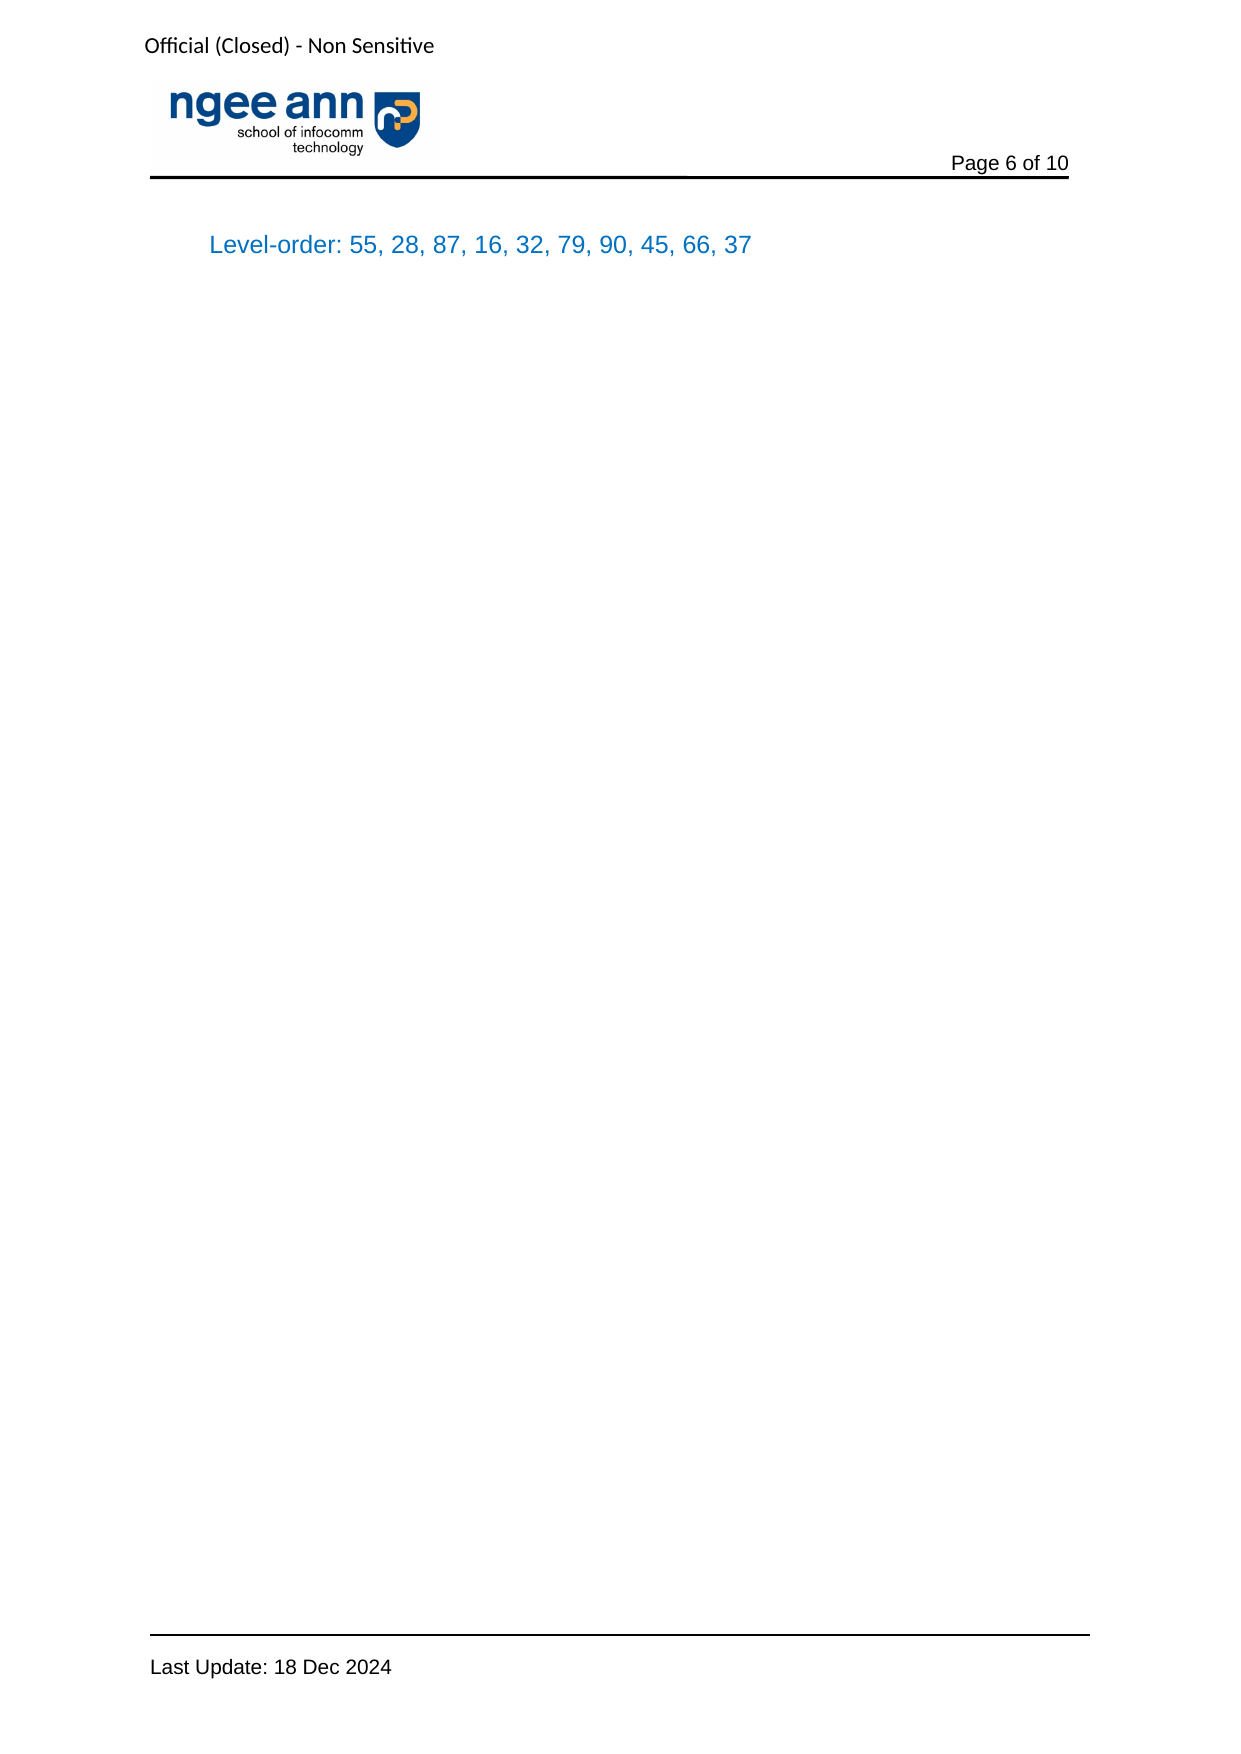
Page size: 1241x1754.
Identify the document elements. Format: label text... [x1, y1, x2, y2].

text Level-order: 55, 28, 87, 16, 32, 79, 90, 45, 66, 37 [209, 230, 1090, 259]
picture [150, 75, 439, 171]
